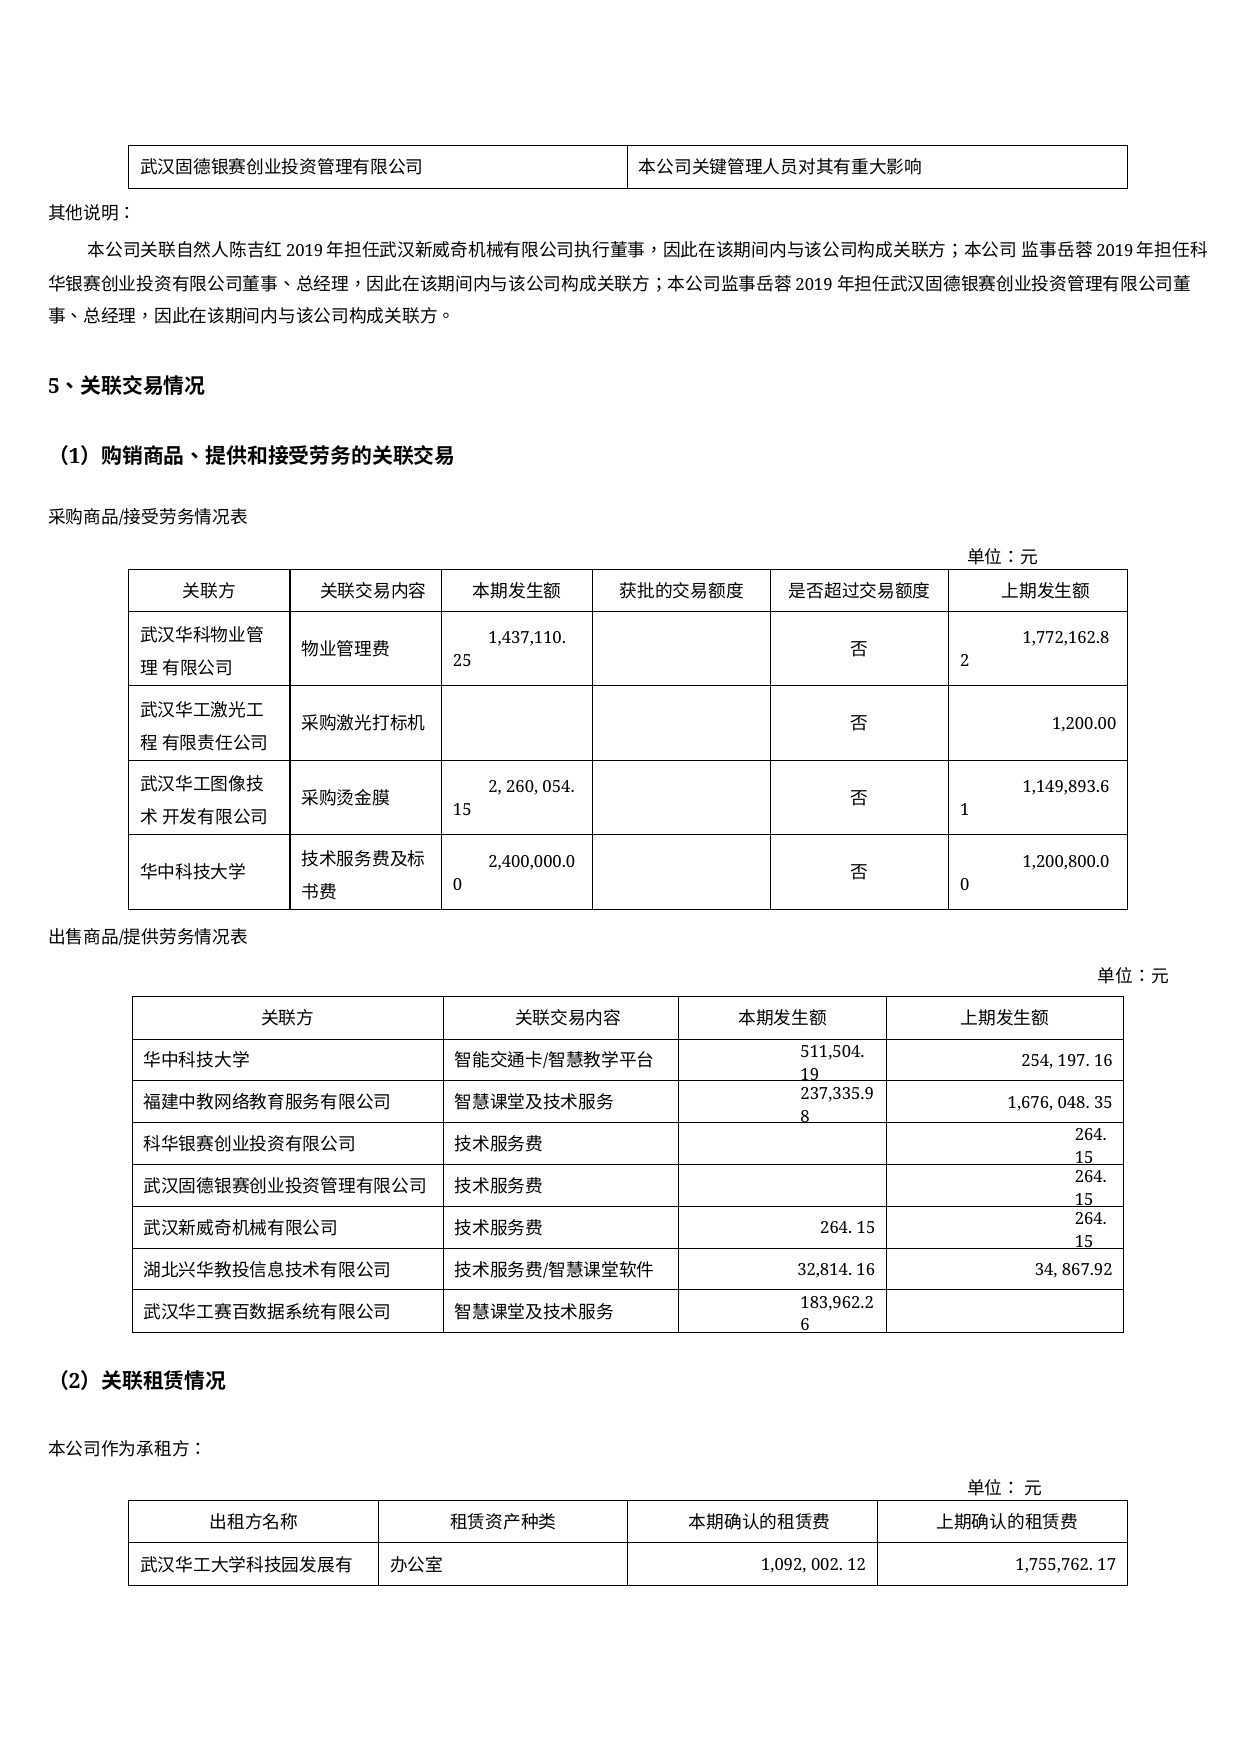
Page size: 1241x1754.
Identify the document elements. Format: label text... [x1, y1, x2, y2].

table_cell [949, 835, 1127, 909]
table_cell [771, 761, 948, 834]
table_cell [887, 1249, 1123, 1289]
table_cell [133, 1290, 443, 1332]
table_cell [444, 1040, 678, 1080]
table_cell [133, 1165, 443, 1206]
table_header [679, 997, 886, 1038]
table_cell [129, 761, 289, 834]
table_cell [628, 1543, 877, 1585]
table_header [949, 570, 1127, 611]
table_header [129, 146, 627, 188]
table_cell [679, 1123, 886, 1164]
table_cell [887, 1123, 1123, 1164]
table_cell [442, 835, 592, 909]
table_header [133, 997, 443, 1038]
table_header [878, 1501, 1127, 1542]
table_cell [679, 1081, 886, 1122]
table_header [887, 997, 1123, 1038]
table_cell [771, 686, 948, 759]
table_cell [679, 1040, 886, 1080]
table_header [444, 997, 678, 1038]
text 单位：元 [967, 544, 1208, 569]
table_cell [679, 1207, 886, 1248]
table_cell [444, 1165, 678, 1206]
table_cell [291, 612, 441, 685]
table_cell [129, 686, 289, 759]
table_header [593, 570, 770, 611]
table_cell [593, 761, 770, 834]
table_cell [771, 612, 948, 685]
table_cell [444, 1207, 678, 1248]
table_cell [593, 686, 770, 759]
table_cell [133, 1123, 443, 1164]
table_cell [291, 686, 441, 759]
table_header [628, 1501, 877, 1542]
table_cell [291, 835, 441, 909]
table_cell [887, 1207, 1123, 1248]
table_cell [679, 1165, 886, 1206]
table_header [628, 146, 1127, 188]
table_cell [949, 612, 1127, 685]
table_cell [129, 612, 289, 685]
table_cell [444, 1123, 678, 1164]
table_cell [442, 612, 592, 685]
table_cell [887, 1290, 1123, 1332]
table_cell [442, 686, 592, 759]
text 采购商品/接受劳务情况表 [48, 497, 1208, 530]
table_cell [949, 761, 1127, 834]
text 本公司作为承租方： [48, 1437, 1208, 1461]
text 出售商品/提供劳务情况表 [48, 925, 1208, 949]
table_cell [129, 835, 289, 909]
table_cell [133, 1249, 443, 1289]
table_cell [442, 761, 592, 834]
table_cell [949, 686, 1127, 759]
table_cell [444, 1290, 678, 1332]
text 其他说明： [48, 193, 1208, 226]
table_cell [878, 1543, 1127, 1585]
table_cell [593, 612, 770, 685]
text 本公司关联自然人陈吉红2019年担任武汉新威奇机械有限公司执行董事，因此在该期间内与该公司构成关联方；本公司 监事岳蓉2019年担任科华银赛创业投资有限公司董事、总经理，因此在该期间内与该公司构成关联方；本公司监事岳蓉2019 年担任武汉固德银赛创业投资管理有限公司董事、总经理，因此在该期间内与该公司构成关联方。 [48, 231, 1208, 329]
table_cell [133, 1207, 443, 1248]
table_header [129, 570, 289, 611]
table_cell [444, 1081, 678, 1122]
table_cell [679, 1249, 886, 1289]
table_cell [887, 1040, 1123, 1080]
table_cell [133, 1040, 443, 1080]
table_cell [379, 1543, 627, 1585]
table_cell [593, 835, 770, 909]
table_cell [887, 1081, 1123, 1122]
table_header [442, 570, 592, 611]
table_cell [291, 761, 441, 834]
subtitle 5、关联交易情况 [48, 371, 1208, 400]
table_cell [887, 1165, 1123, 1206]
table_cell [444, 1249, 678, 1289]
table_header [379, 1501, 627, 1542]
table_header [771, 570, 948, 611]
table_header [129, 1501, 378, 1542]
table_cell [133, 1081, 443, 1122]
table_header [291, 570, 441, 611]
text 单位： 元 [967, 1476, 1208, 1500]
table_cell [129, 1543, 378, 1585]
subtitle （2）关联租赁情况 [48, 1367, 1208, 1395]
subtitle （1）购销商品、提供和接受劳务的关联交易 [48, 441, 1208, 470]
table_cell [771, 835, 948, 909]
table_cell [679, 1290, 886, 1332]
text 单位：元 [48, 963, 1168, 988]
